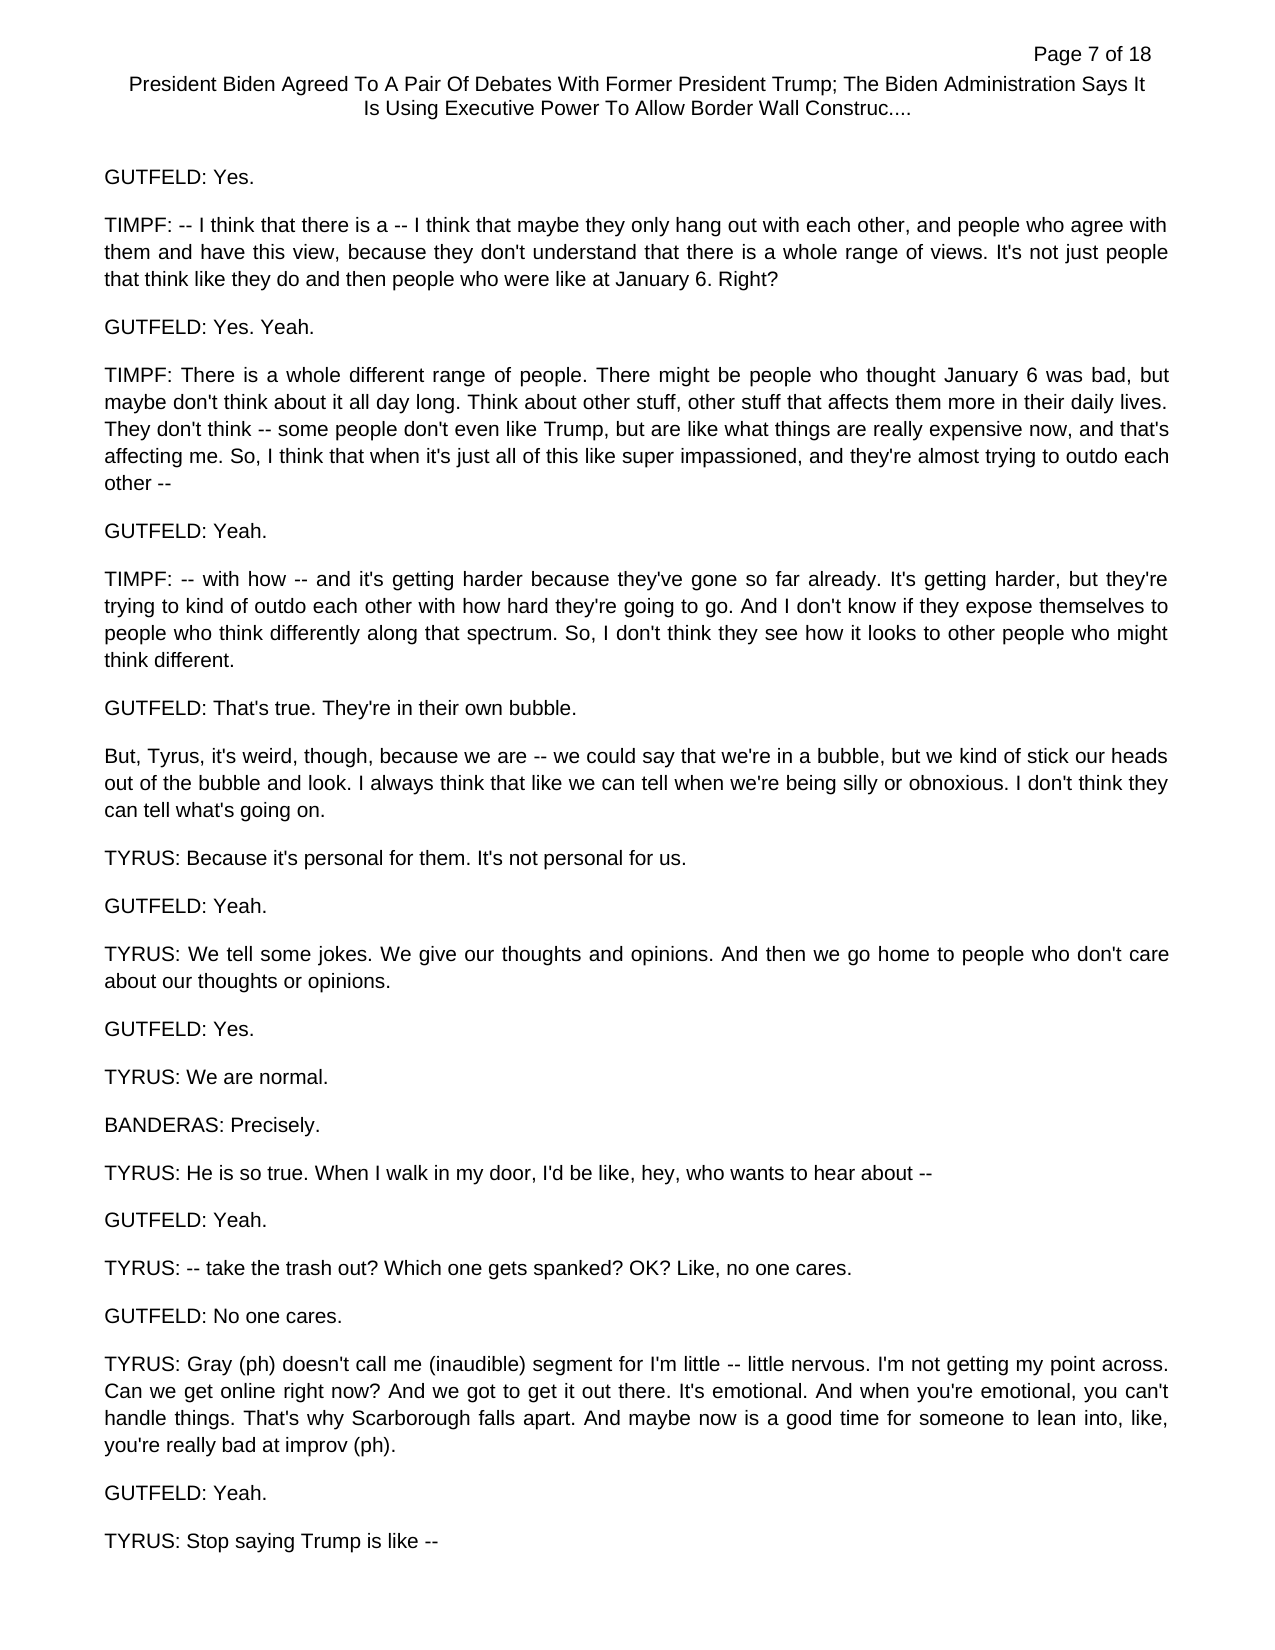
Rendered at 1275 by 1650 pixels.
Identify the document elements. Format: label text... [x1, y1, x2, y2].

text GUTFELD: Yeah. [104, 1478, 1171, 1505]
text But, Tyrus, it's weird, though, because we are -- we could say that we're in a bubble, but we kind of stick our heads out of the bubble and look. I always think that like we can tell when we're being silly or obnoxious. I don't think they can tell what's going on. [104, 741, 1171, 822]
text TIMPF: -- with how -- and it's getting harder because they've gone so far already. It's getting harder, but they're trying to kind of outdo each other with how hard they're going to go. And I don't know if they expose themselves to people who think differently along that spectrum. So, I don't think they see how it looks to other people who might think different. [104, 563, 1171, 672]
text TYRUS: He is so true. When I walk in my door, I'd be like, hey, who wants to hear about -- [104, 1157, 1171, 1184]
text GUTFELD: Yeah. [104, 1205, 1171, 1232]
text TYRUS: We tell some jokes. We give our thoughts and opinions. And then we go home to people who don't care about our thoughts or opinions. [104, 938, 1171, 993]
text GUTFELD: Yes. [104, 1013, 1171, 1041]
text GUTFELD: Yeah. [104, 891, 1171, 918]
text BANDERAS: Precisely. [104, 1109, 1171, 1136]
text TYRUS: -- take the trash out? Which one gets spanked? OK? Like, no one cares. [104, 1253, 1171, 1280]
text TYRUS: We are normal. [104, 1061, 1171, 1088]
text TYRUS: Gray (ph) doesn't call me (inaudible) segment for I'm little -- little nervous. I'm not getting my point across. Can we get online right now? And we got to get it out there. It's emotional. And when you're emotional, you can't handle things. That's why Scarborough falls apart. And maybe now is a good time for someone to lean into, like, you're really bad at improv (ph). [104, 1349, 1171, 1457]
text GUTFELD: Yes. [104, 161, 1171, 188]
text GUTFELD: Yes. Yeah. [104, 311, 1171, 338]
text TYRUS: Because it's personal for them. It's not personal for us. [104, 843, 1171, 870]
text TIMPF: There is a whole different range of people. There might be people who thought January 6 was bad, but maybe don't think about it all day long. Think about other stuff, other stuff that affects them more in their daily lives. They don't think -- some people don't even like Trump, but are like what things are really expensive now, and that's affecting me. So, I think that when it's just all of this like super impassioned, and they're almost trying to outdo each other -- [104, 359, 1171, 495]
text GUTFELD: Yeah. [104, 516, 1171, 543]
text TIMPF: -- I think that there is a -- I think that maybe they only hang out with each other, and people who agree with them and have this view, because they don't understand that there is a whole range of views. It's not just people that think like they do and then people who were like at January 6. Right? [104, 209, 1171, 291]
text TYRUS: Stop saying Trump is like -- [104, 1526, 1171, 1553]
text GUTFELD: That's true. They're in their own bubble. [104, 693, 1171, 720]
text GUTFELD: No one cares. [104, 1301, 1171, 1328]
